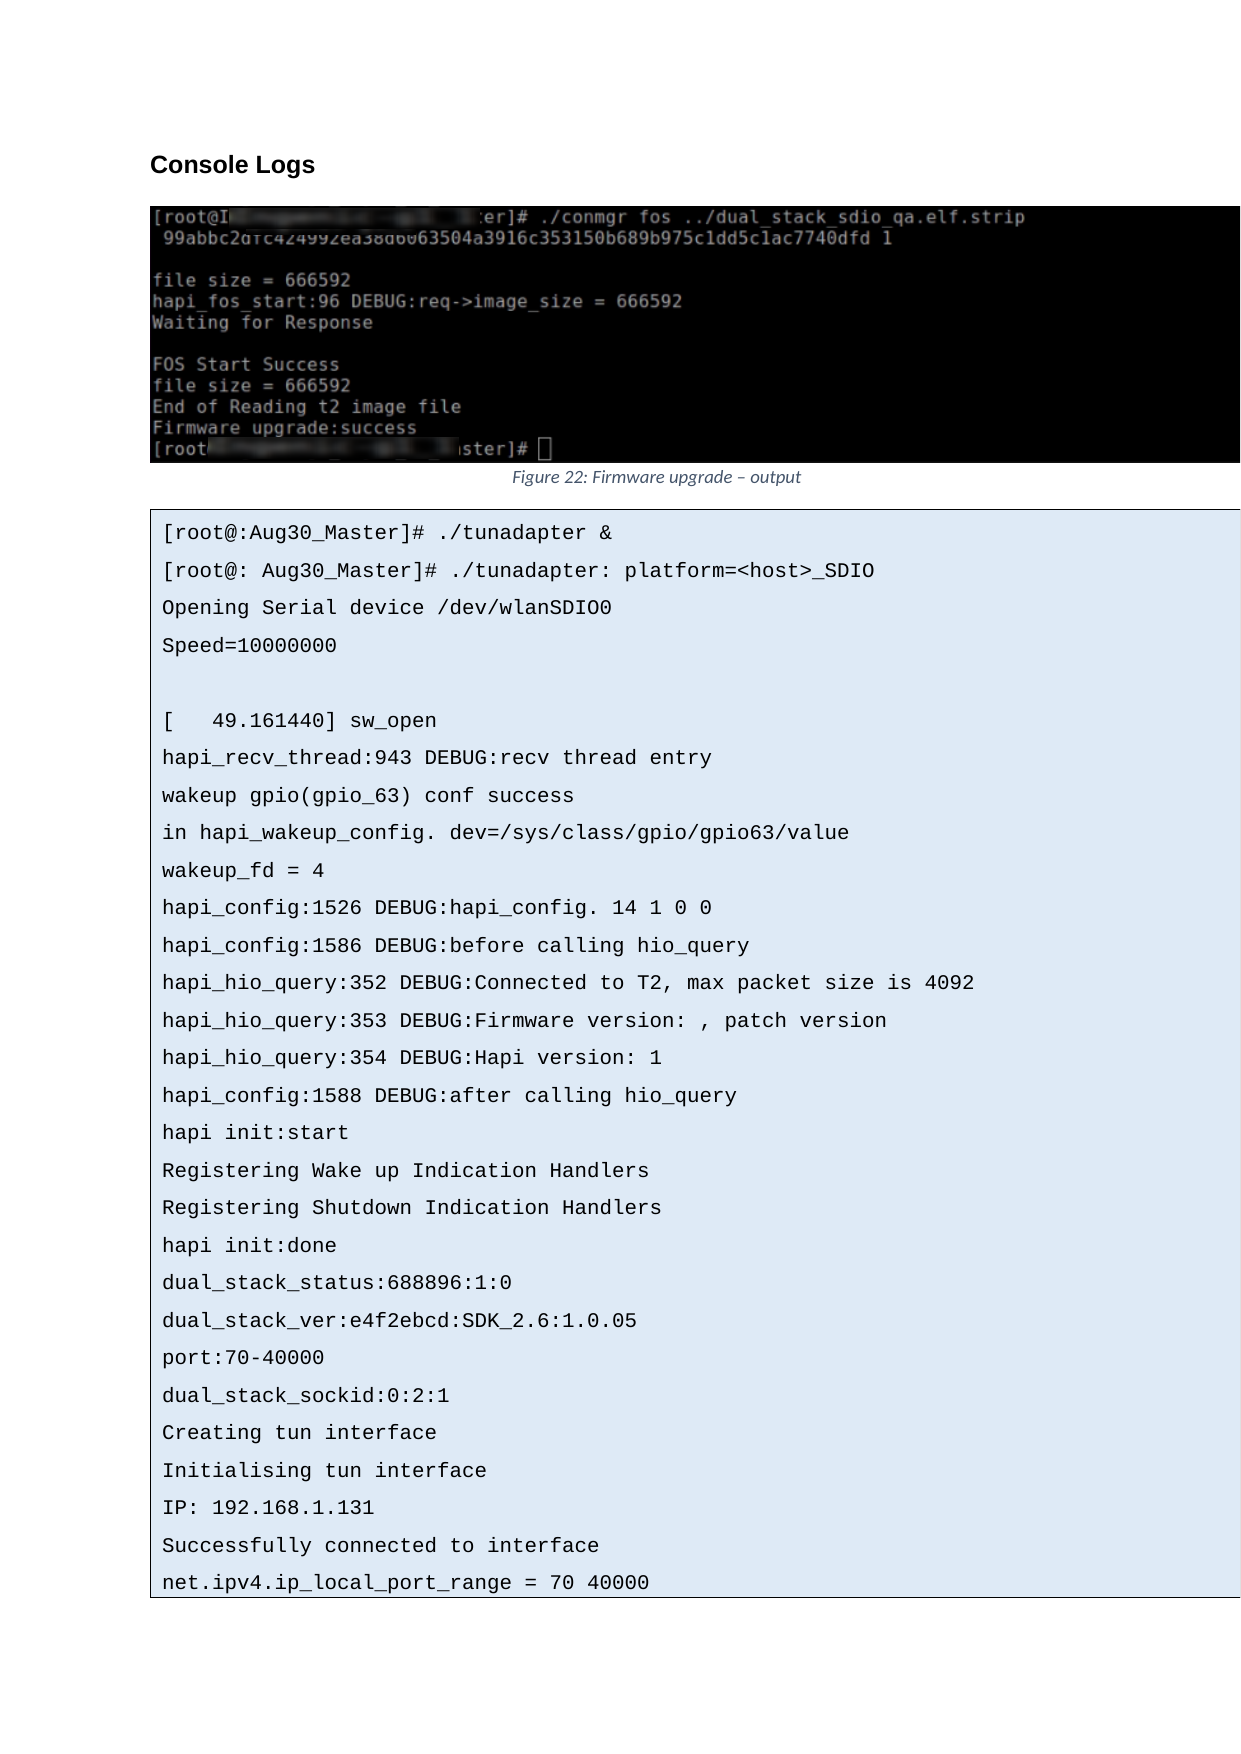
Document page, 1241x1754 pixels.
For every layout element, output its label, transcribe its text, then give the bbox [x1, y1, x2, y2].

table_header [151, 510, 1240, 1597]
picture [150, 206, 1241, 463]
subtitle Console Logs [150, 150, 1090, 179]
